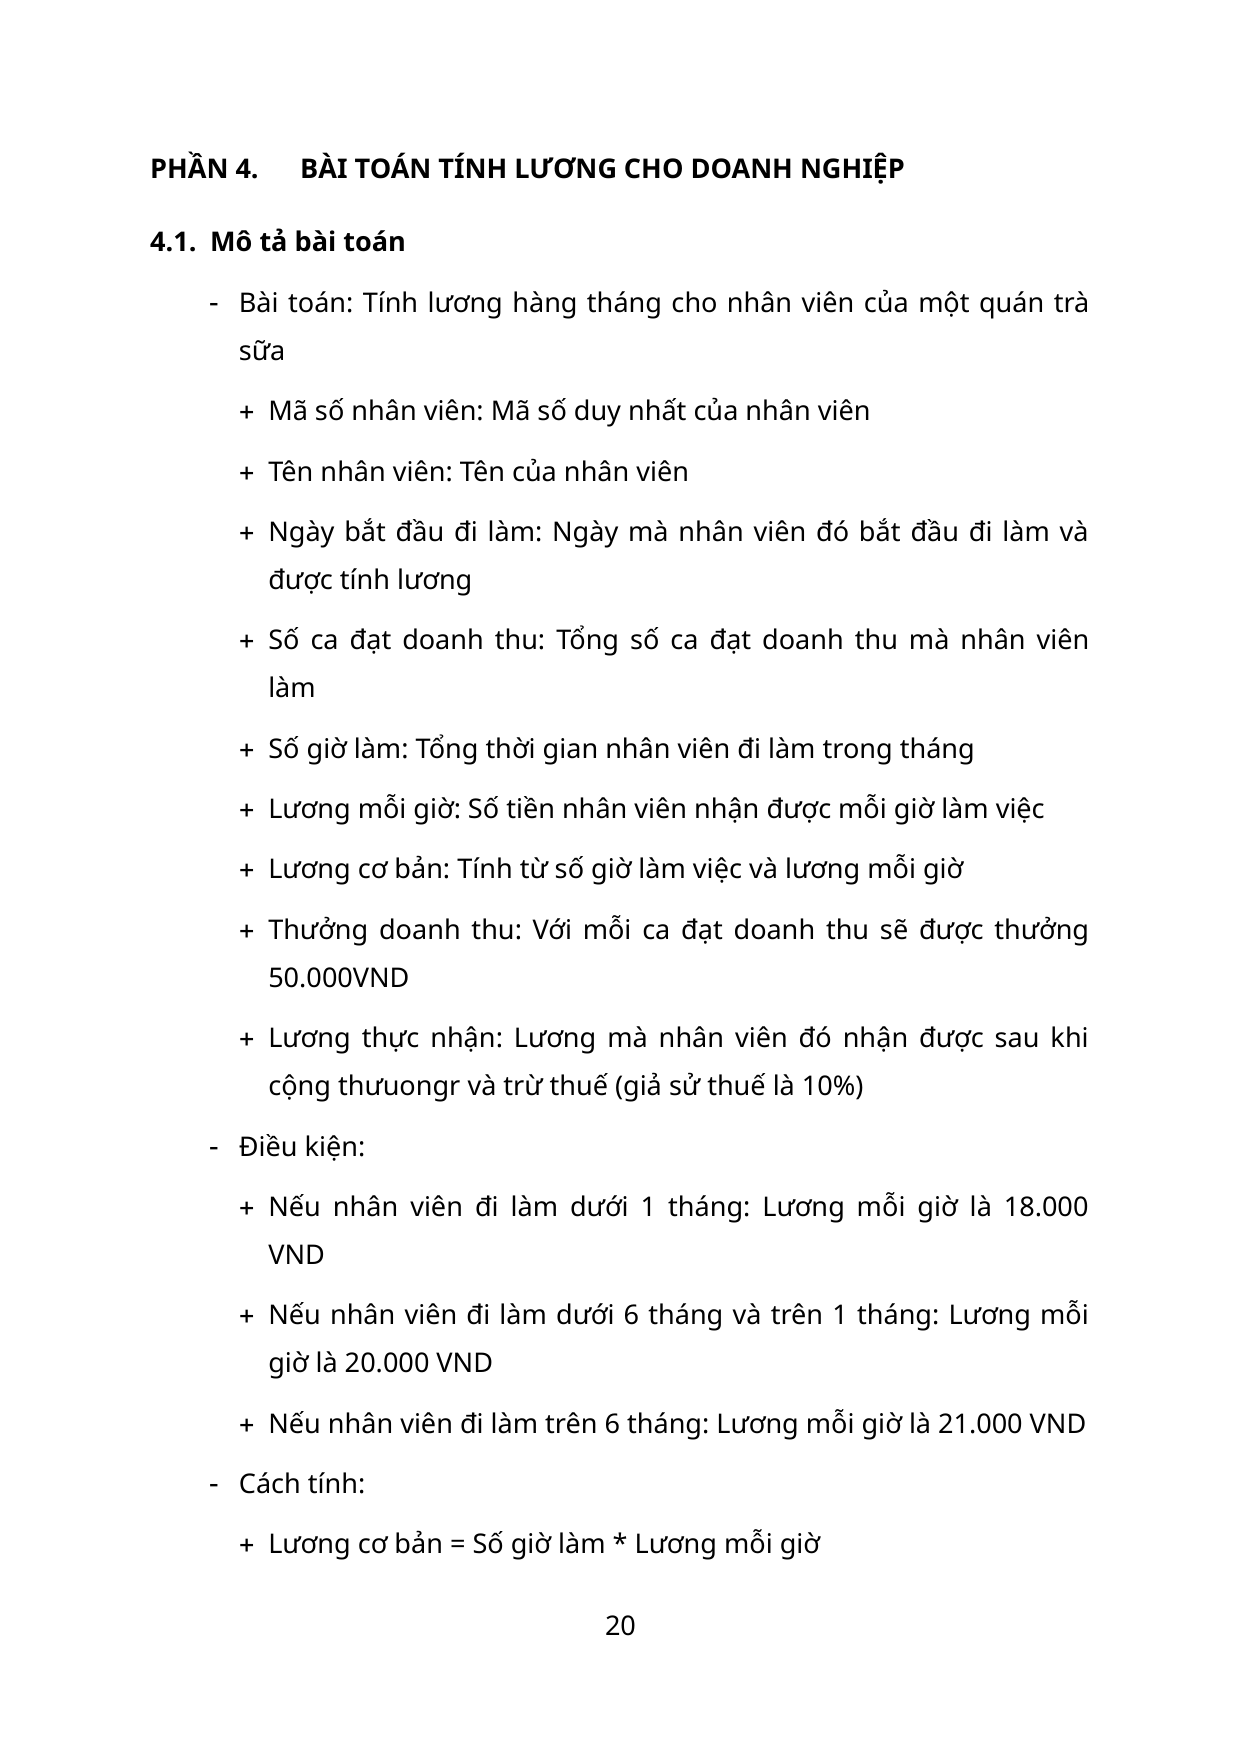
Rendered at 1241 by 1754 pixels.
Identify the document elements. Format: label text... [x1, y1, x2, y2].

text Ngày bắt đầu đi làm: Ngày mà nhân viên đó bắt đầu đi làm và được tính lương [239, 512, 1090, 597]
text Số giờ làm: Tổng thời gian nhân viên đi làm trong tháng [239, 729, 1090, 766]
text Nếu nhân viên đi làm trên 6 tháng: Lương mỗi giờ là 21.000 VND [239, 1404, 1090, 1441]
text Số ca đạt doanh thu: Tổng số ca đạt doanh thu mà nhân viên làm [239, 621, 1090, 706]
text Tên nhân viên: Tên của nhân viên [239, 452, 1090, 489]
text Lương cơ bản: Tính từ số giờ làm việc và lương mỗi giờ [239, 850, 1090, 887]
text Lương thực nhận: Lương mà nhân viên đó nhận được sau khi cộng thưuongr và trừ thuế (giả sử thuế là 10%) [239, 1019, 1090, 1103]
text Lương cơ bản = Số giờ làm * Lương mỗi giờ [239, 1525, 1090, 1562]
subtitle BÀI TOÁN TÍNH LƯƠNG CHO DOANH NGHIỆP [150, 150, 1090, 187]
text Nếu nhân viên đi làm dưới 1 tháng: Lương mỗi giờ là 18.000 VND [239, 1187, 1090, 1272]
text Nếu nhân viên đi làm dưới 6 tháng và trên 1 tháng: Lương mỗi giờ là 20.000 VND [239, 1296, 1090, 1381]
text Thưởng doanh thu: Với mỗi ca đạt doanh thu sẽ được thưởng 50.000VND [239, 910, 1090, 995]
text Cách tính: [209, 1464, 1090, 1501]
text Bài toán: Tính lương hàng tháng cho nhân viên của một quán trà sữa [209, 283, 1090, 368]
text Điều kiện: [209, 1127, 1090, 1164]
text Mã số nhân viên: Mã số duy nhất của nhân viên [239, 392, 1090, 428]
text Lương mỗi giờ: Số tiền nhân viên nhận được mỗi giờ làm việc [239, 789, 1090, 826]
subtitle Mô tả bài toán [150, 223, 1090, 260]
